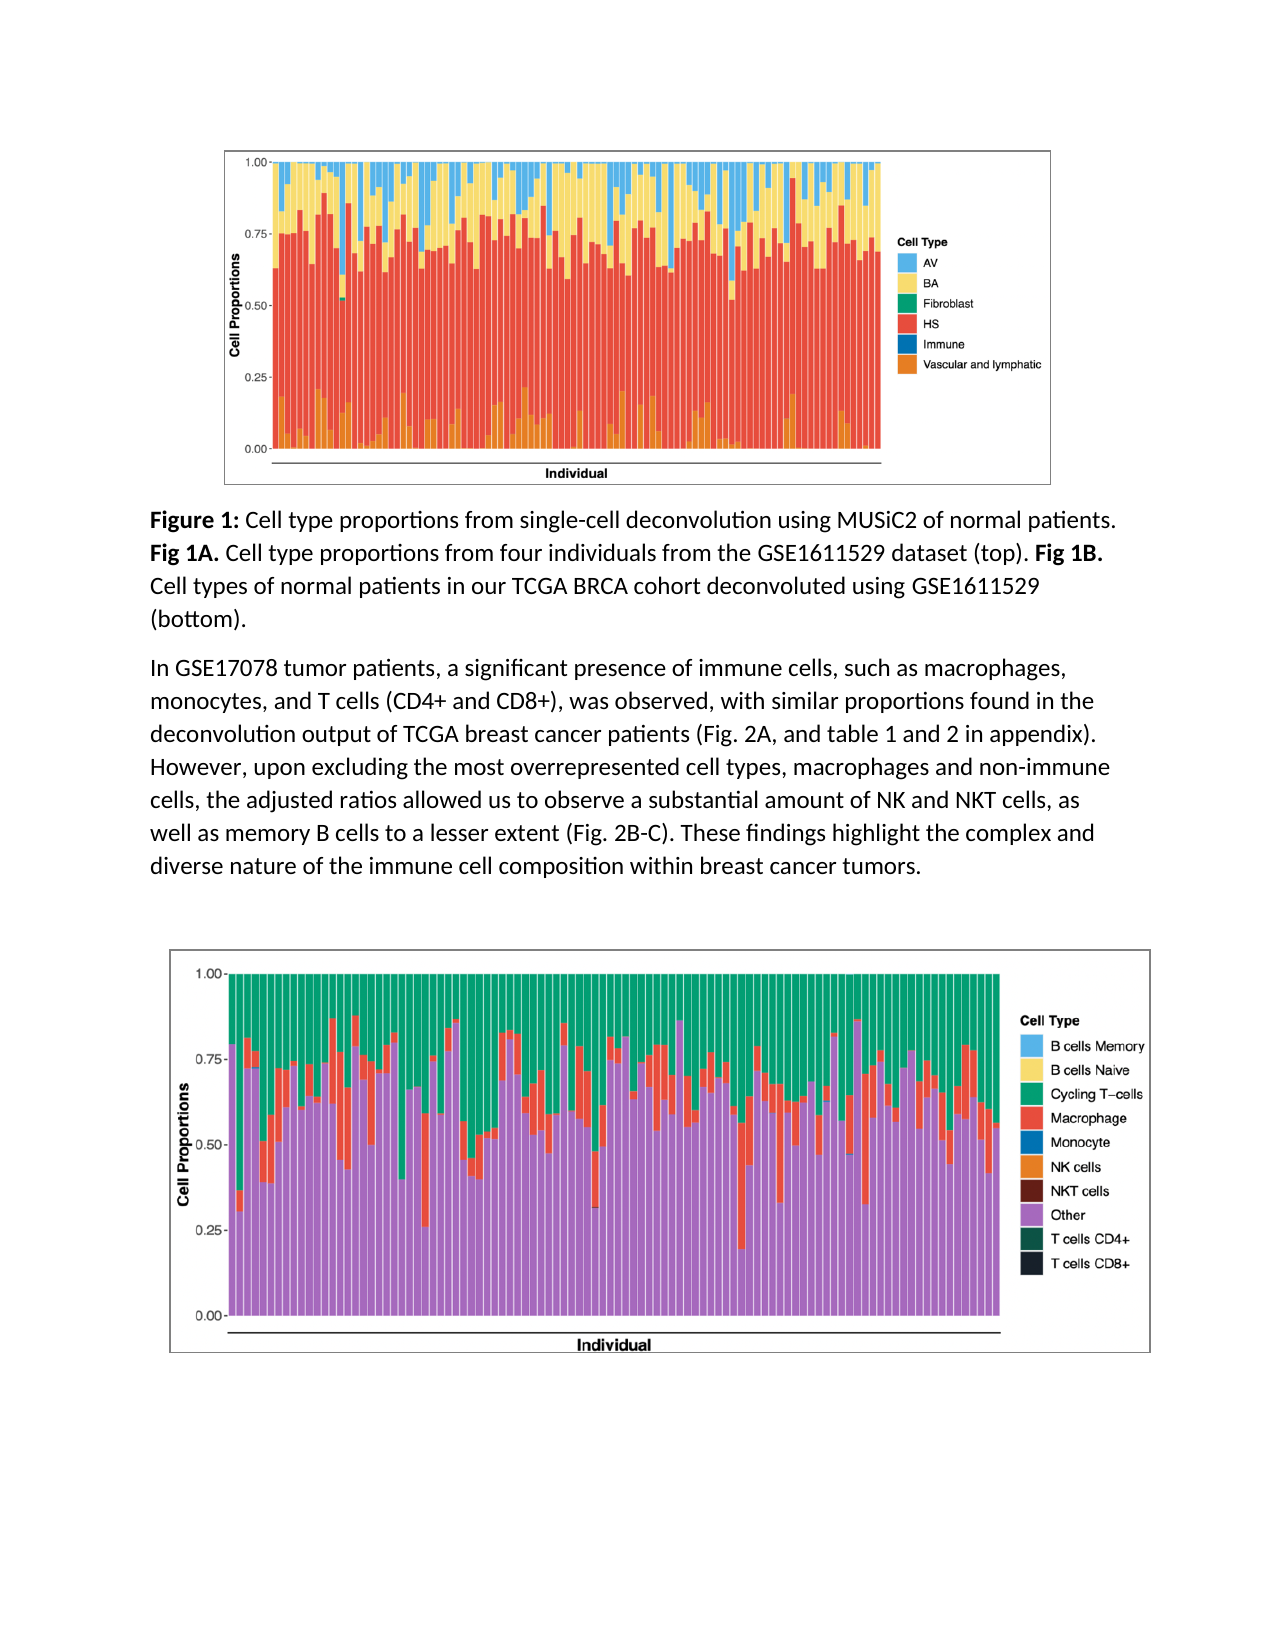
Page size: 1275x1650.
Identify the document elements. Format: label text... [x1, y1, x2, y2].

text In GSE17078 tumor patients, a significant presence of immune cells, such as macrophages, monocytes, and T cells (CD4+ and CD8+), was observed, with similar proportions found in the deconvolution output of TCGA breast cancer patients (Fig. 2A, and table 1 and 2 in appendix). However, upon excluding the most overrepresented cell types, macrophages and non-immune cells, the adjusted ratios allowed us to observe a substantial amount of NK and NKT cells, as well as memory B cells to a lesser extent (Fig. 2B-C). These findings highlight the complex and diverse nature of the immune cell composition within breast cancer tumors. [150, 653, 1125, 881]
text Figure 1: Cell type proportions from single-cell deconvolution using MUSiC2 of normal patients. Fig 1A. Cell type proportions from four individuals from the GSE1611529 dataset (top). Fig 1B. Cell types of normal patients in our TCGA BRCA cohort deconvoluted using GSE1611529 (bottom). [150, 504, 1125, 633]
